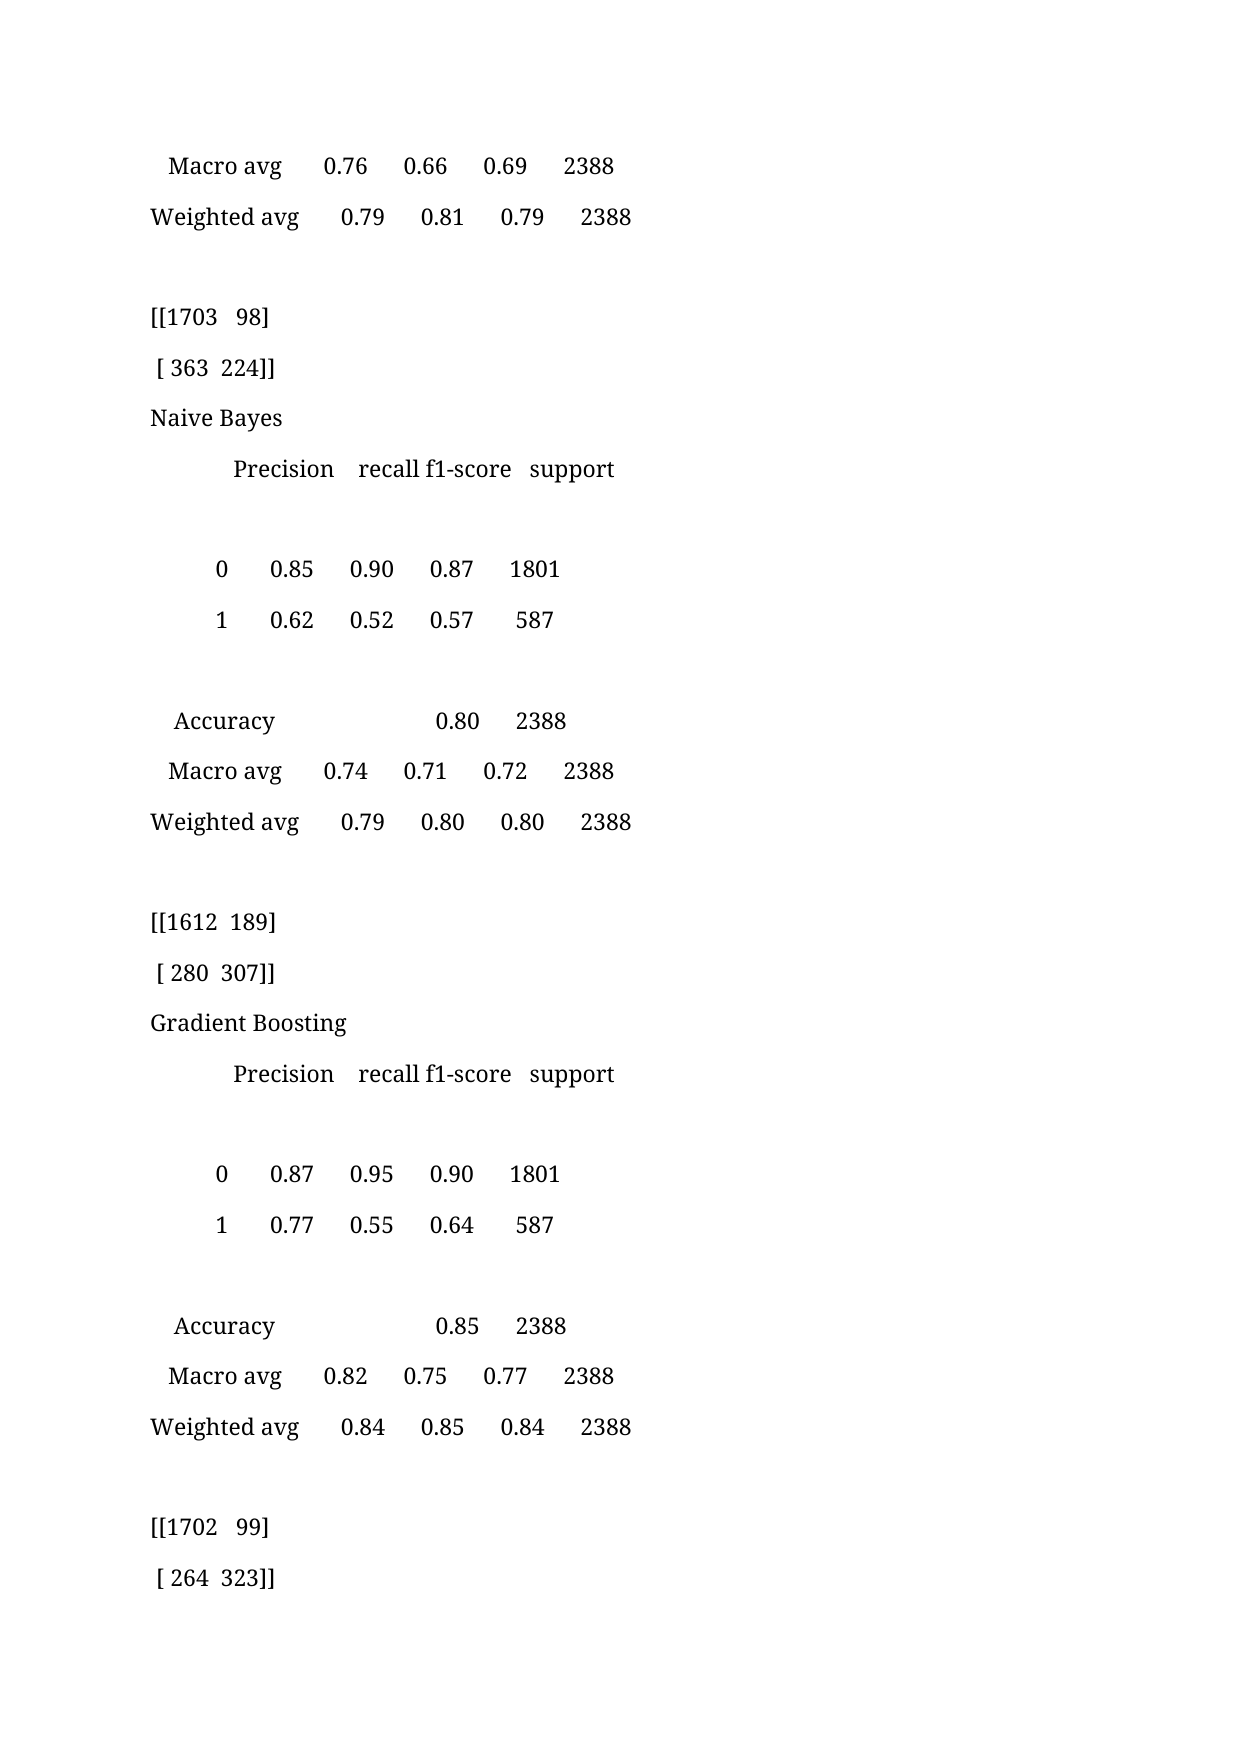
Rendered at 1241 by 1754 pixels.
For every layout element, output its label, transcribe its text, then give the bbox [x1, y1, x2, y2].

text [[1702 99] [150, 1511, 1090, 1542]
text Precision recall f1-score support [150, 1057, 1090, 1089]
text Precision recall f1-score support [150, 452, 1090, 484]
text Macro avg 0.82 0.75 0.77 2388 [150, 1360, 1090, 1391]
text Weighted avg 0.84 0.85 0.84 2388 [150, 1410, 1090, 1442]
text 0 0.85 0.90 0.87 1801 [150, 553, 1090, 584]
text [ 264 323]] [150, 1562, 1090, 1593]
text 1 0.77 0.55 0.64 587 [150, 1209, 1090, 1240]
text Macro avg 0.74 0.71 0.72 2388 [150, 755, 1090, 786]
text 0 0.87 0.95 0.90 1801 [150, 1158, 1090, 1189]
text Weighted avg 0.79 0.81 0.79 2388 [150, 200, 1090, 232]
text [[1703 98] [150, 301, 1090, 332]
text Accuracy 0.85 2388 [150, 1309, 1090, 1341]
text [ 363 224]] [150, 352, 1090, 383]
text 1 0.62 0.52 0.57 587 [150, 604, 1090, 635]
text Accuracy 0.80 2388 [150, 704, 1090, 736]
text Macro avg 0.76 0.66 0.69 2388 [150, 150, 1090, 181]
text Weighted avg 0.79 0.80 0.80 2388 [150, 805, 1090, 837]
text Gradient Boosting [150, 1007, 1090, 1038]
text Naive Bayes [150, 402, 1090, 433]
text [[1612 189] [150, 906, 1090, 937]
text [ 280 307]] [150, 957, 1090, 988]
